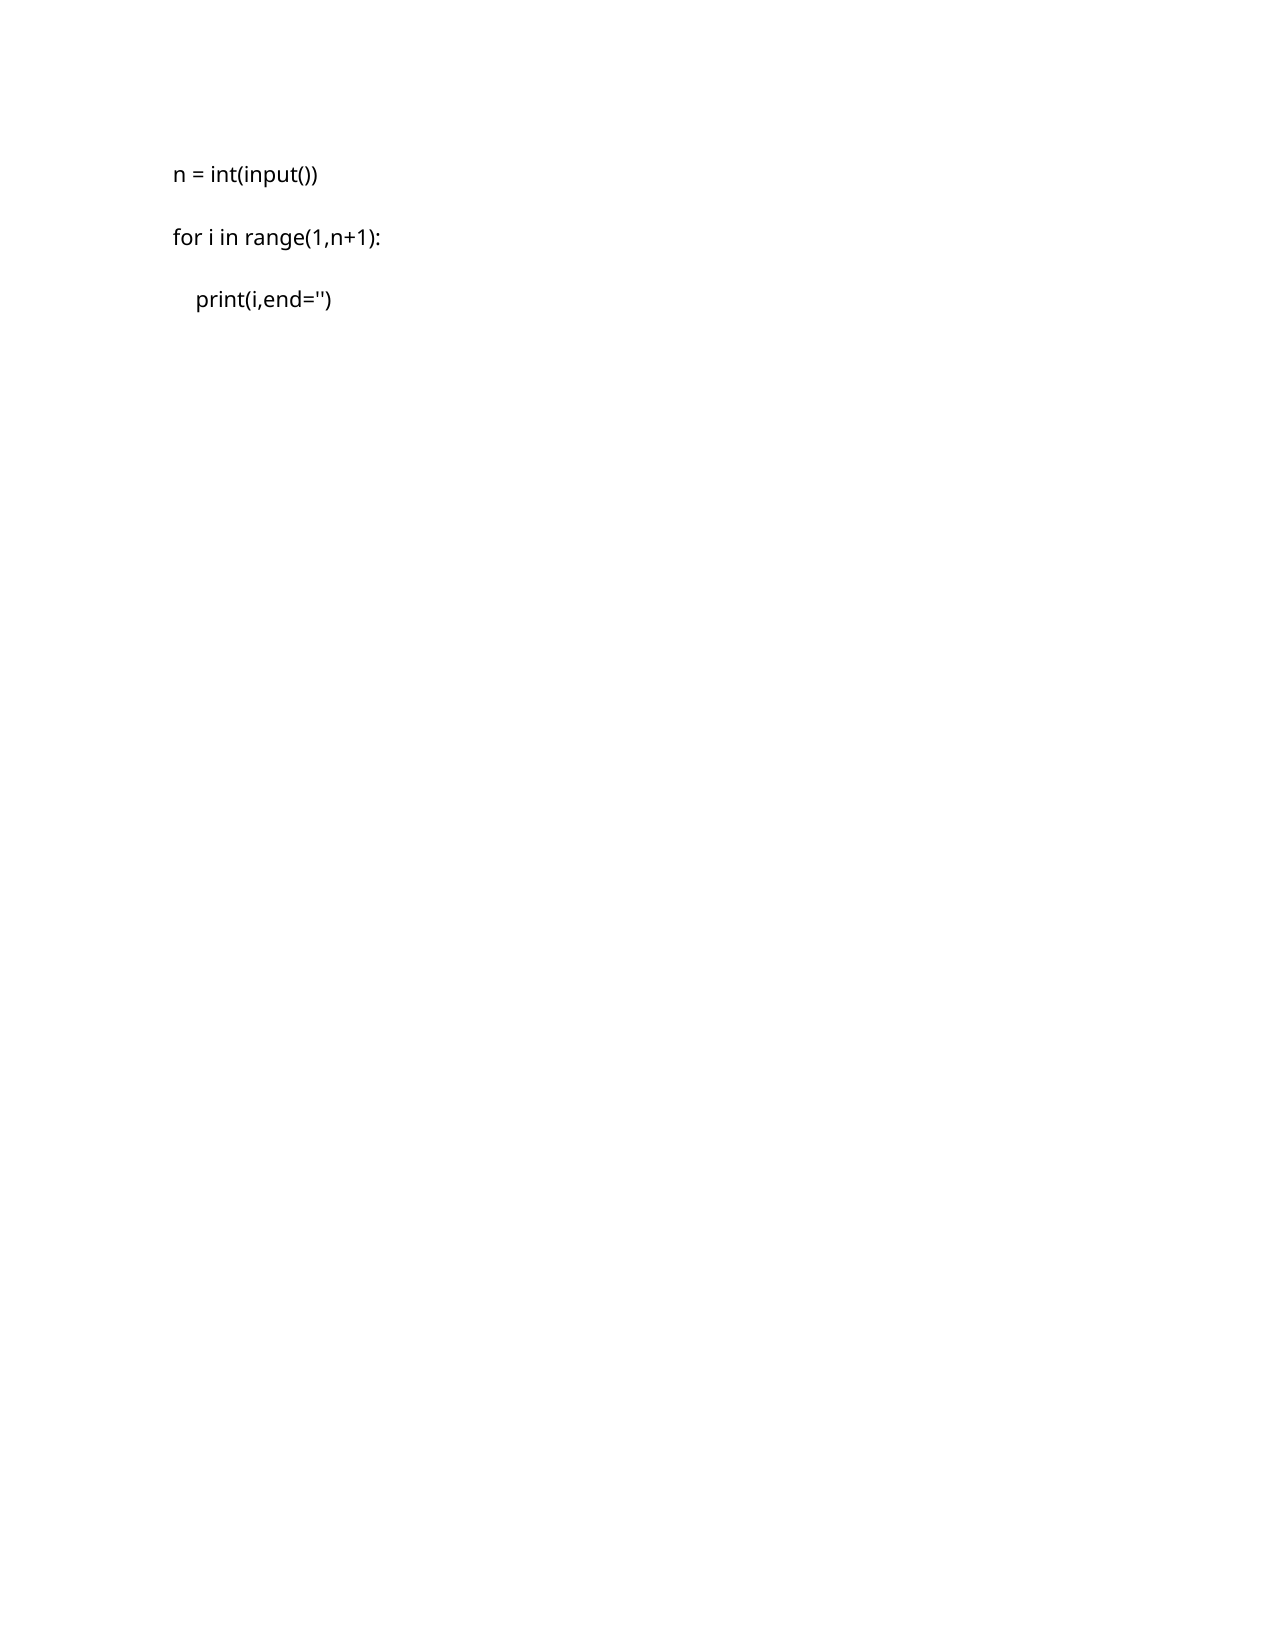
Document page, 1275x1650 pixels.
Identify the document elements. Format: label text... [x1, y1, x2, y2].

text n = int(input()) [150, 150, 1125, 189]
text for i in range(1,n+1): [150, 212, 1125, 252]
text print(i,end='') [150, 275, 1125, 314]
